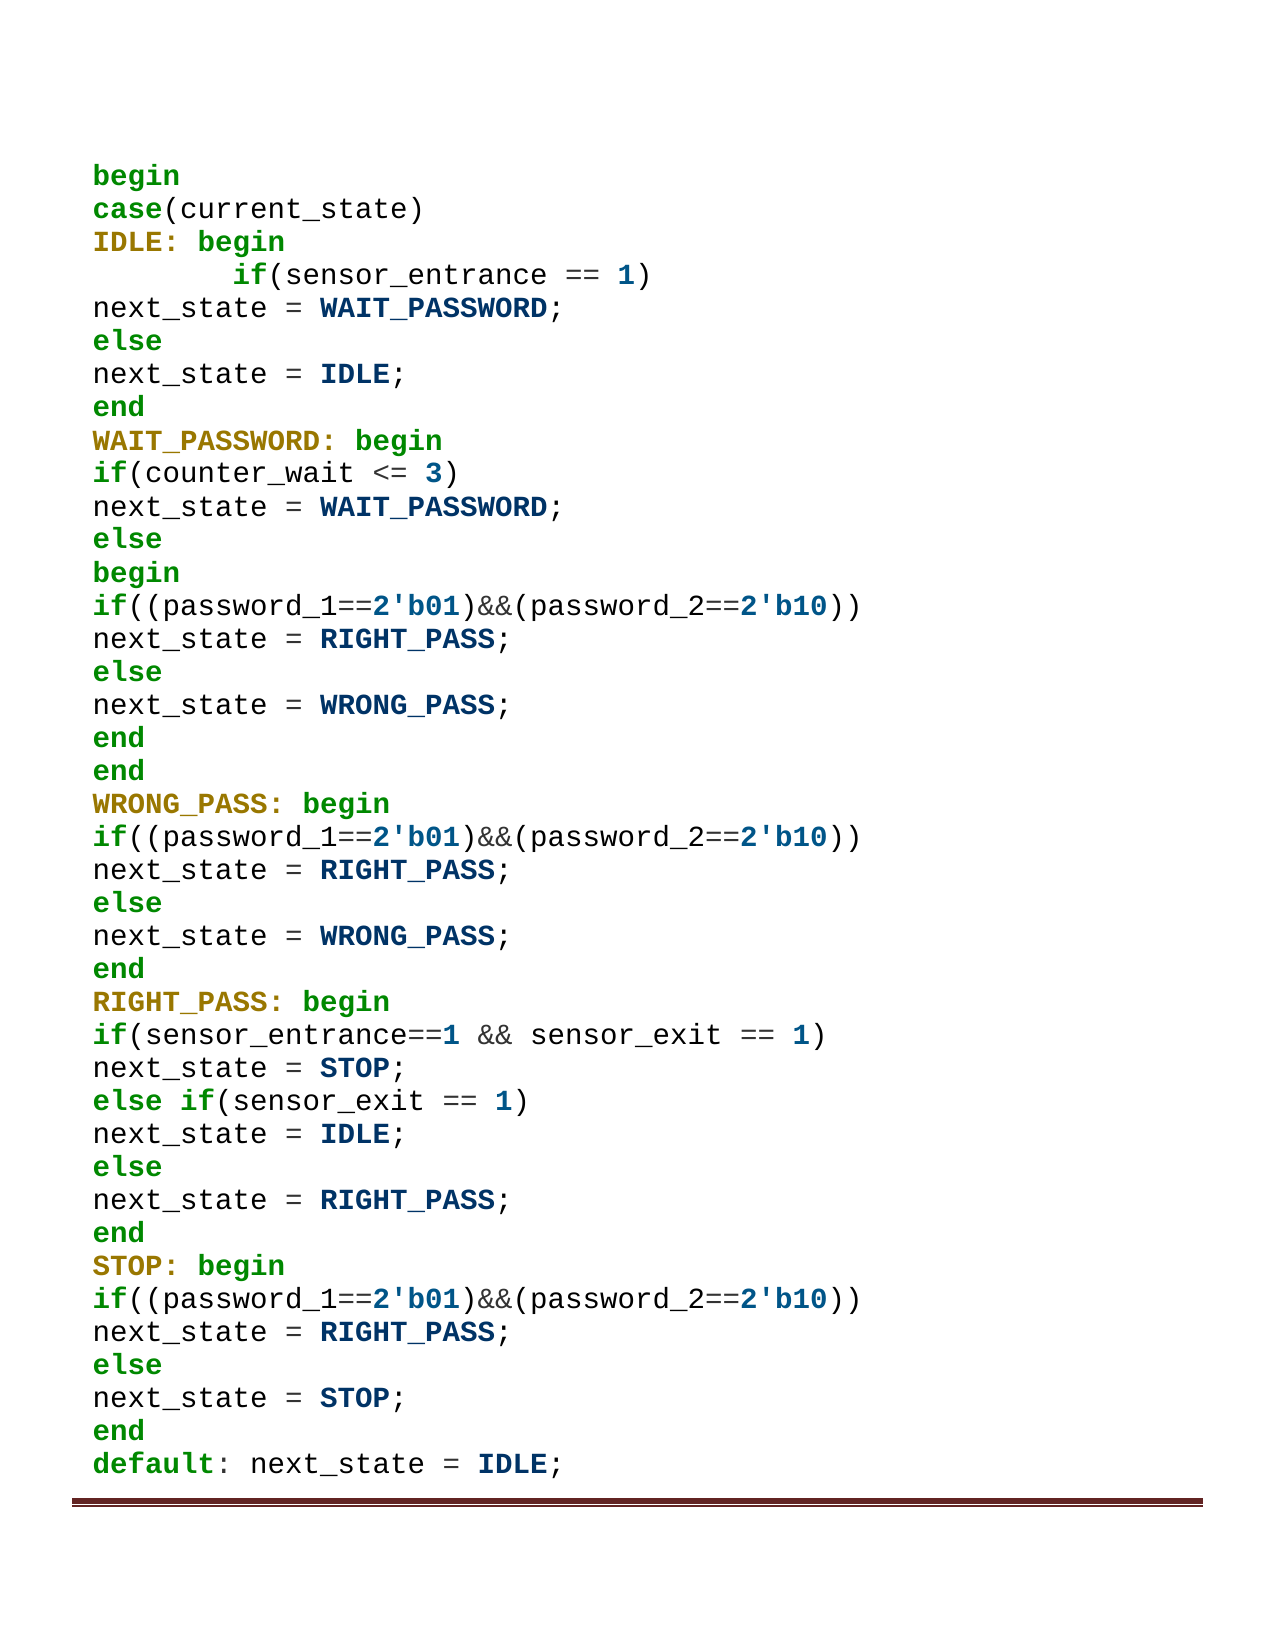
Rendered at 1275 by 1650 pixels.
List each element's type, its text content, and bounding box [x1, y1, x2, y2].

text begin [75, 161, 1200, 194]
text else [75, 327, 1200, 359]
text else [75, 525, 1200, 558]
text case(current_state) [75, 194, 1200, 227]
text else [75, 657, 1200, 690]
text next_state = RIGHT_PASS; [75, 1185, 1200, 1218]
text if(sensor_entrance == 1) [75, 261, 1200, 293]
text end [75, 1218, 1200, 1251]
text next_state = STOP; [75, 1383, 1200, 1416]
text WRONG_PASS: begin [75, 789, 1200, 822]
text else [75, 888, 1200, 921]
text end [75, 756, 1200, 789]
text else [75, 1350, 1200, 1383]
text end [75, 393, 1200, 426]
text next_state = WRONG_PASS; [75, 921, 1200, 954]
text next_state = WAIT_PASSWORD; [75, 293, 1200, 327]
text IDLE: begin [75, 227, 1200, 261]
text else [75, 1152, 1200, 1185]
text next_state = RIGHT_PASS; [75, 855, 1200, 888]
text WAIT_PASSWORD: begin [75, 426, 1200, 459]
text end [75, 954, 1200, 987]
text next_state = WAIT_PASSWORD; [75, 492, 1200, 525]
text next_state = RIGHT_PASS; [75, 624, 1200, 657]
text next_state = STOP; [75, 1053, 1200, 1086]
text if((password_1==2'b01)&&(password_2==2'b10)) [75, 1284, 1200, 1317]
text else if(sensor_exit == 1) [75, 1086, 1200, 1119]
text end [75, 1416, 1200, 1449]
text next_state = IDLE; [75, 359, 1200, 393]
text default: next_state = IDLE; [75, 1449, 1200, 1482]
text STOP: begin [75, 1251, 1200, 1284]
text if(sensor_entrance==1 && sensor_exit == 1) [75, 1020, 1200, 1053]
text if(counter_wait <= 3) [75, 459, 1200, 492]
text begin [75, 558, 1200, 591]
text if((password_1==2'b01)&&(password_2==2'b10)) [75, 591, 1200, 624]
text next_state = WRONG_PASS; [75, 690, 1200, 723]
text next_state = IDLE; [75, 1119, 1200, 1152]
text end [75, 723, 1200, 756]
text next_state = RIGHT_PASS; [75, 1317, 1200, 1350]
text if((password_1==2'b01)&&(password_2==2'b10)) [75, 822, 1200, 855]
text RIGHT_PASS: begin [75, 987, 1200, 1020]
